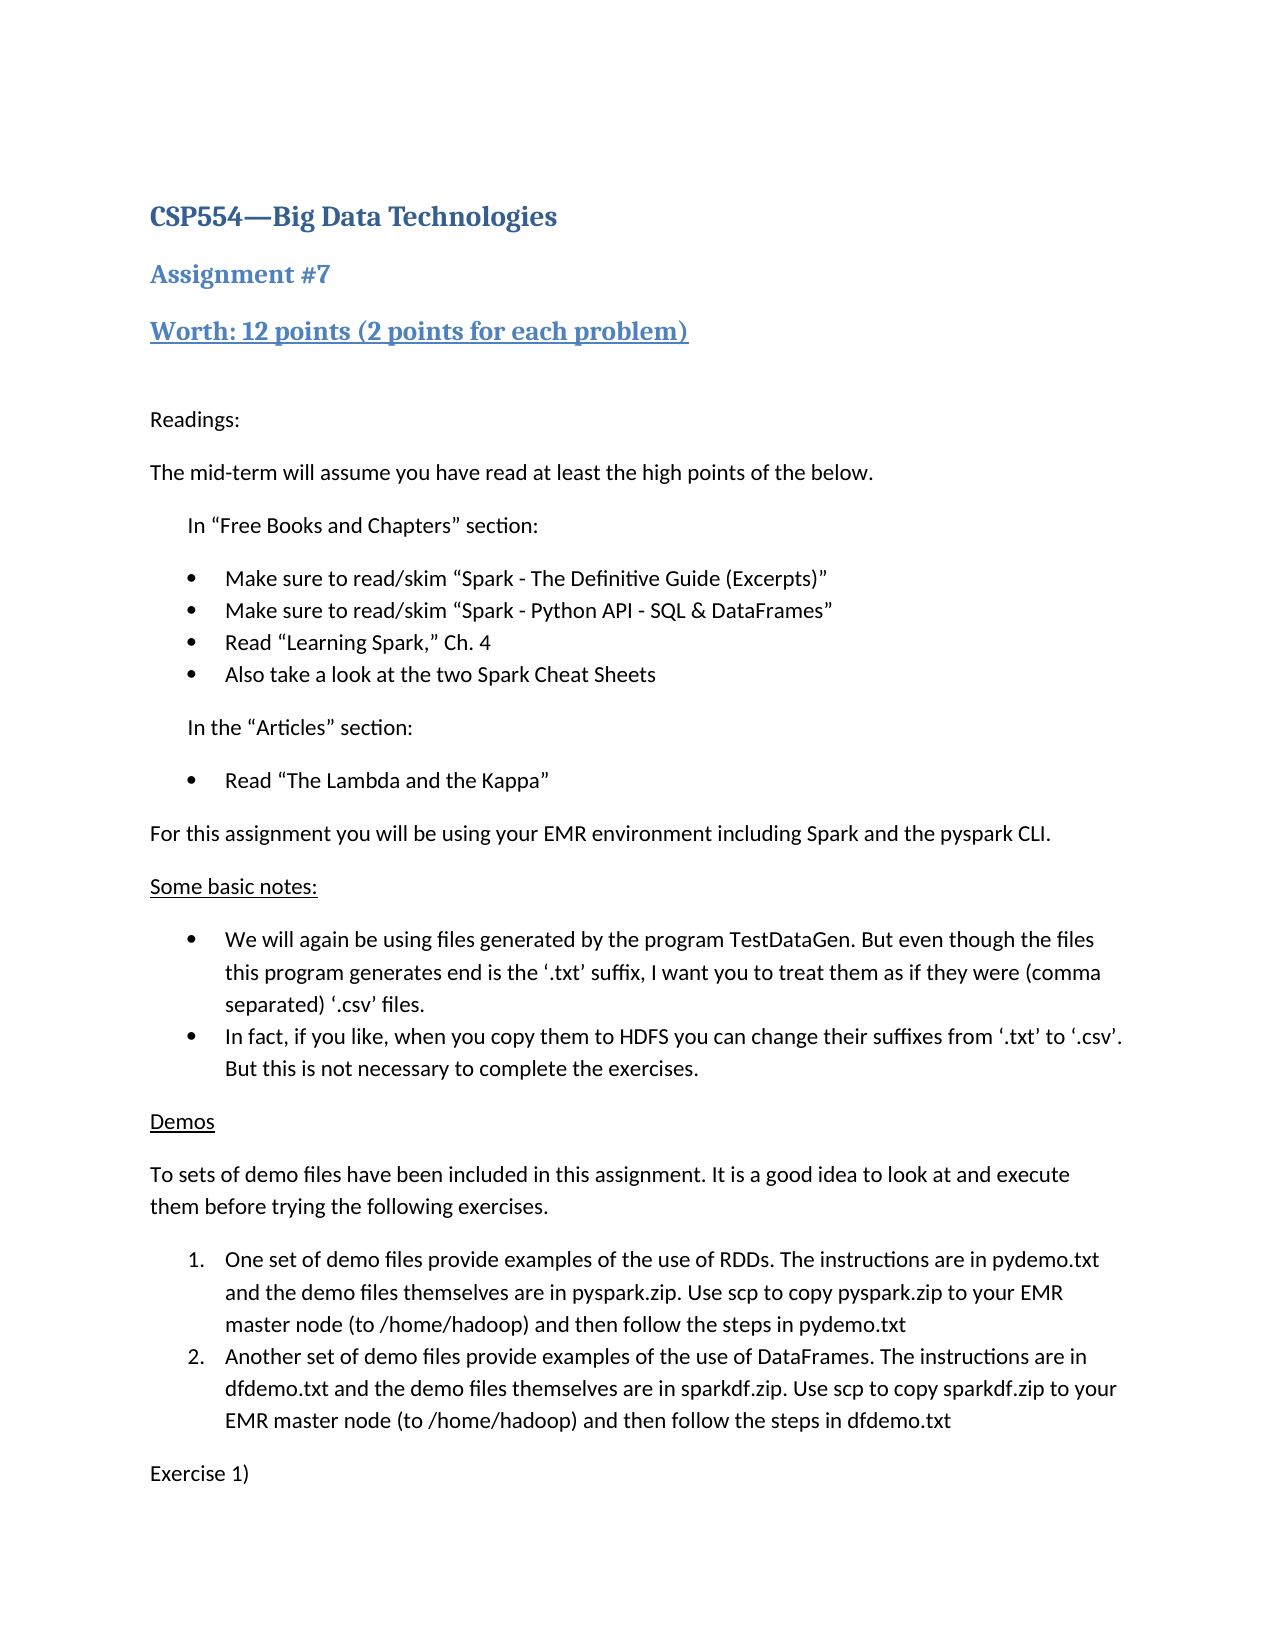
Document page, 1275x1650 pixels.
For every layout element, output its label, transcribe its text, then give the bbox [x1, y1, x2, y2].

text The mid-term will assume you have read at least the high points of the below. [150, 458, 1125, 486]
list Make sure to read/skim “Spark - Python API - SQL & DataFrames” [187, 596, 1125, 624]
text In “Free Books and Chapters” section: [187, 511, 1125, 539]
list Make sure to read/skim “Spark - The Definitive Guide (Excerpts)” [187, 564, 1125, 592]
text For this assignment you will be using your EMR environment including Spark and the pyspark CLI. [150, 819, 1125, 847]
list Another set of demo files provide examples of the use of DataFrames. The instructions are in dfdemo.txt and the demo files themselves are in sparkdf.zip. Use scp to copy sparkdf.zip to your EMR master node (to /home/hadoop) and then follow the steps in dfdemo.txt [187, 1342, 1125, 1434]
list In fact, if you like, when you copy them to HDFS you can change their suffixes from ‘.txt’ to ‘.csv’. But this is not necessary to complete the exercises. [187, 1022, 1125, 1082]
text Readings: [150, 405, 1125, 433]
list Also take a look at the two Spark Cheat Sheets [187, 660, 1125, 688]
text Exercise 1) [150, 1459, 1125, 1487]
list Read “The Lambda and the Kappa” [187, 766, 1125, 794]
list We will again be using files generated by the program TestDataGen. But even though the files this program generates end is the ‘.txt’ suffix, I want you to treat them as if they were (comma separated) ‘.csv’ files. [187, 925, 1125, 1018]
subtitle Assignment #7 [150, 259, 1125, 291]
text Some basic notes: [150, 872, 1125, 900]
text Demos [150, 1107, 1125, 1135]
list One set of demo files provide examples of the use of RDDs. The instructions are in pydemo.txt and the demo files themselves are in pyspark.zip. Use scp to copy pyspark.zip to your EMR master node (to /home/hadoop) and then follow the steps in pydemo.txt [187, 1245, 1125, 1338]
list Read “Learning Spark,” Ch. 4 [187, 628, 1125, 656]
subtitle CSP554—Big Data Technologies [150, 200, 1125, 233]
text To sets of demo files have been included in this assignment. It is a good idea to look at and execute them before trying the following exercises. [150, 1160, 1125, 1220]
subtitle Worth: 12 points (2 points for each problem) [150, 316, 1125, 347]
text In the “Articles” section: [187, 713, 1125, 741]
